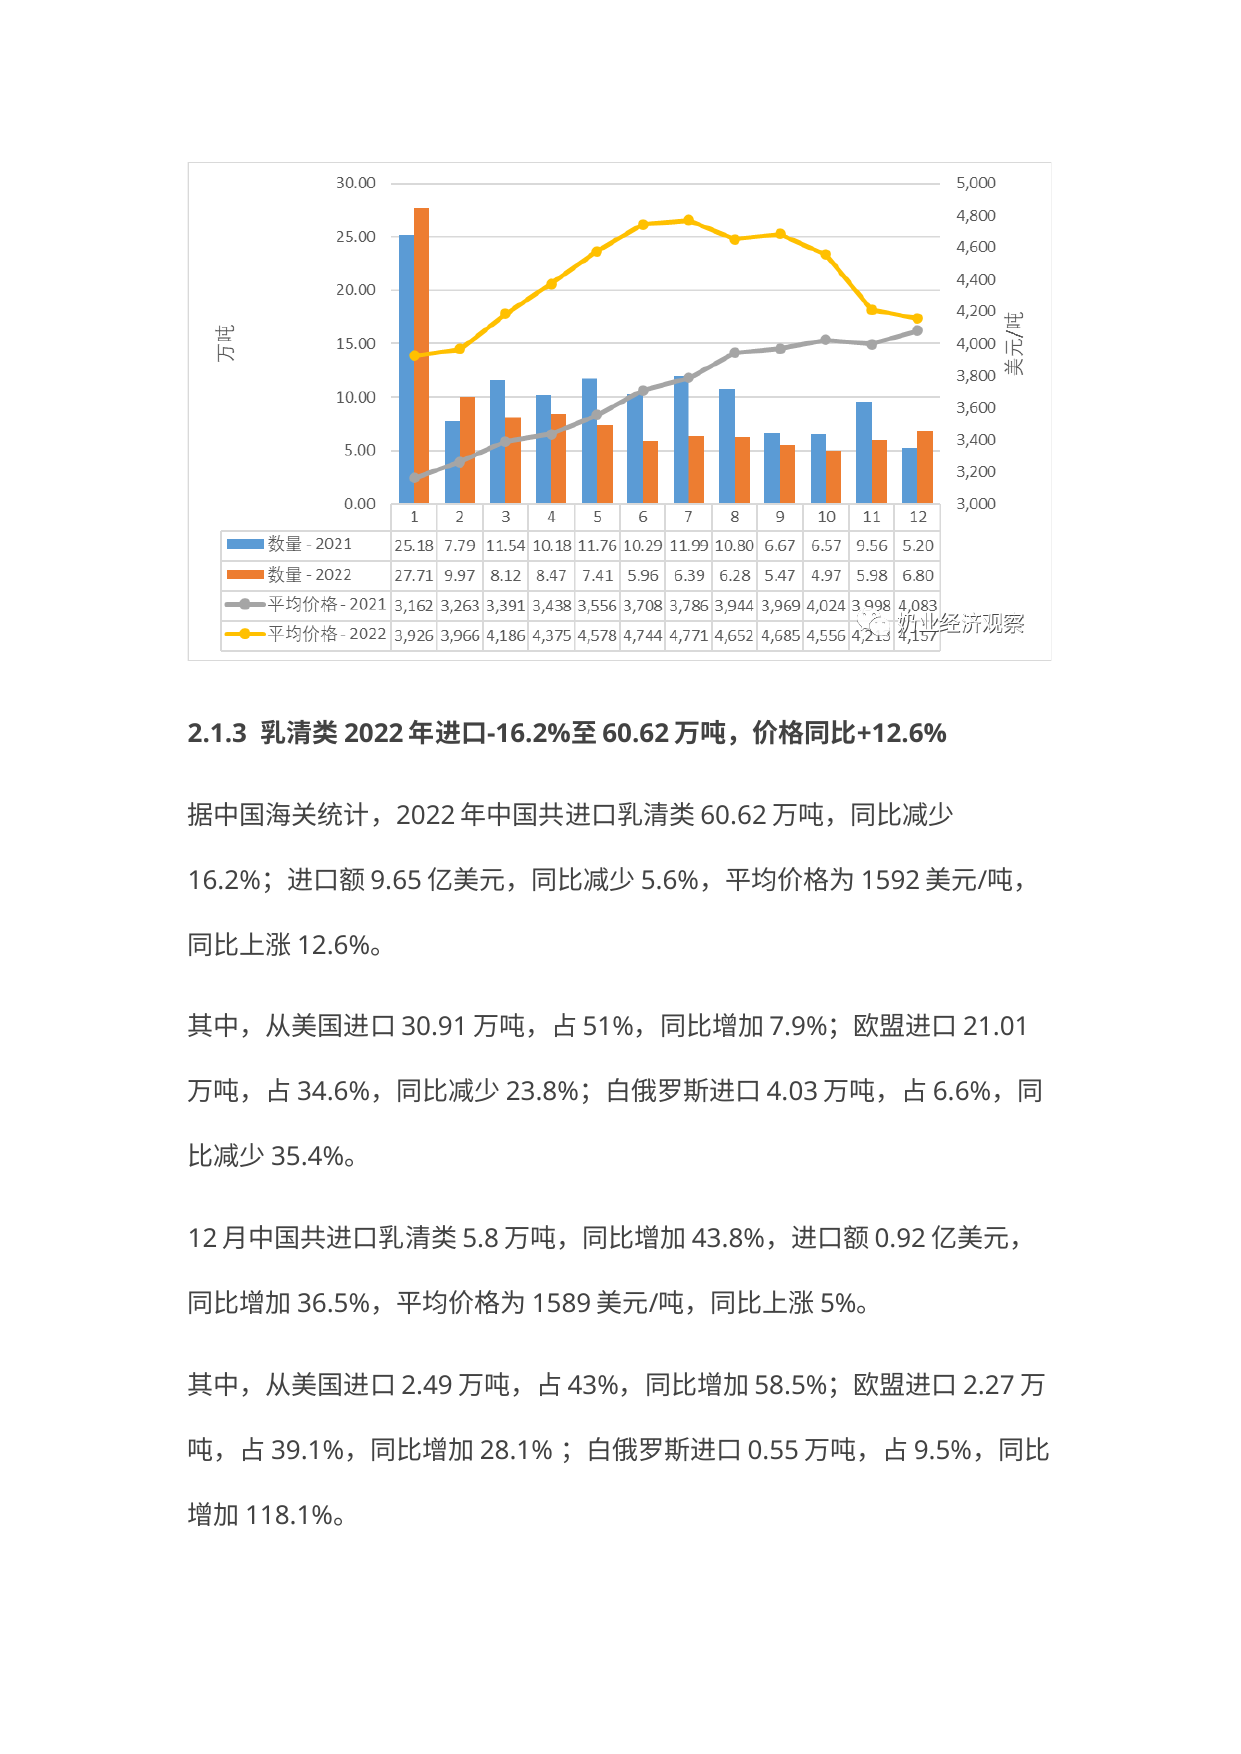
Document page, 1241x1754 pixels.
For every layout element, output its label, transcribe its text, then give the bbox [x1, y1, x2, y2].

text 2.1.3 乳清类2022年进口-16.2%至60.62万吨，价格同比+12.6% [187, 699, 1053, 764]
text 据中国海关统计，2022年中国共进口乳清类60.62万吨，同比减少16.2%；进口额9.65亿美元，同比减少5.6%，平均价格为1592美元/吨，同比上涨12.6%。 [187, 780, 1053, 975]
text 12月中国共进口乳清类5.8万吨，同比增加43.8%，进口额0.92亿美元，同比增加36.5%，平均价格为1589美元/吨，同比上涨5%。 [187, 1204, 1053, 1334]
text 其中，从美国进口2.49万吨，占43%，同比增加58.5%；欧盟进口2.27万吨，占39.1%，同比增加28.1% ；白俄罗斯进口0.55万吨，占9.5%，同比增加118.1%。 [187, 1350, 1053, 1545]
picture [187, 162, 1052, 661]
text 其中，从美国进口30.91万吨，占51%，同比增加7.9%；欧盟进口21.01万吨，占34.6%，同比减少23.8%；白俄罗斯进口4.03万吨，占6.6%，同比减少35.4%。 [187, 992, 1053, 1187]
